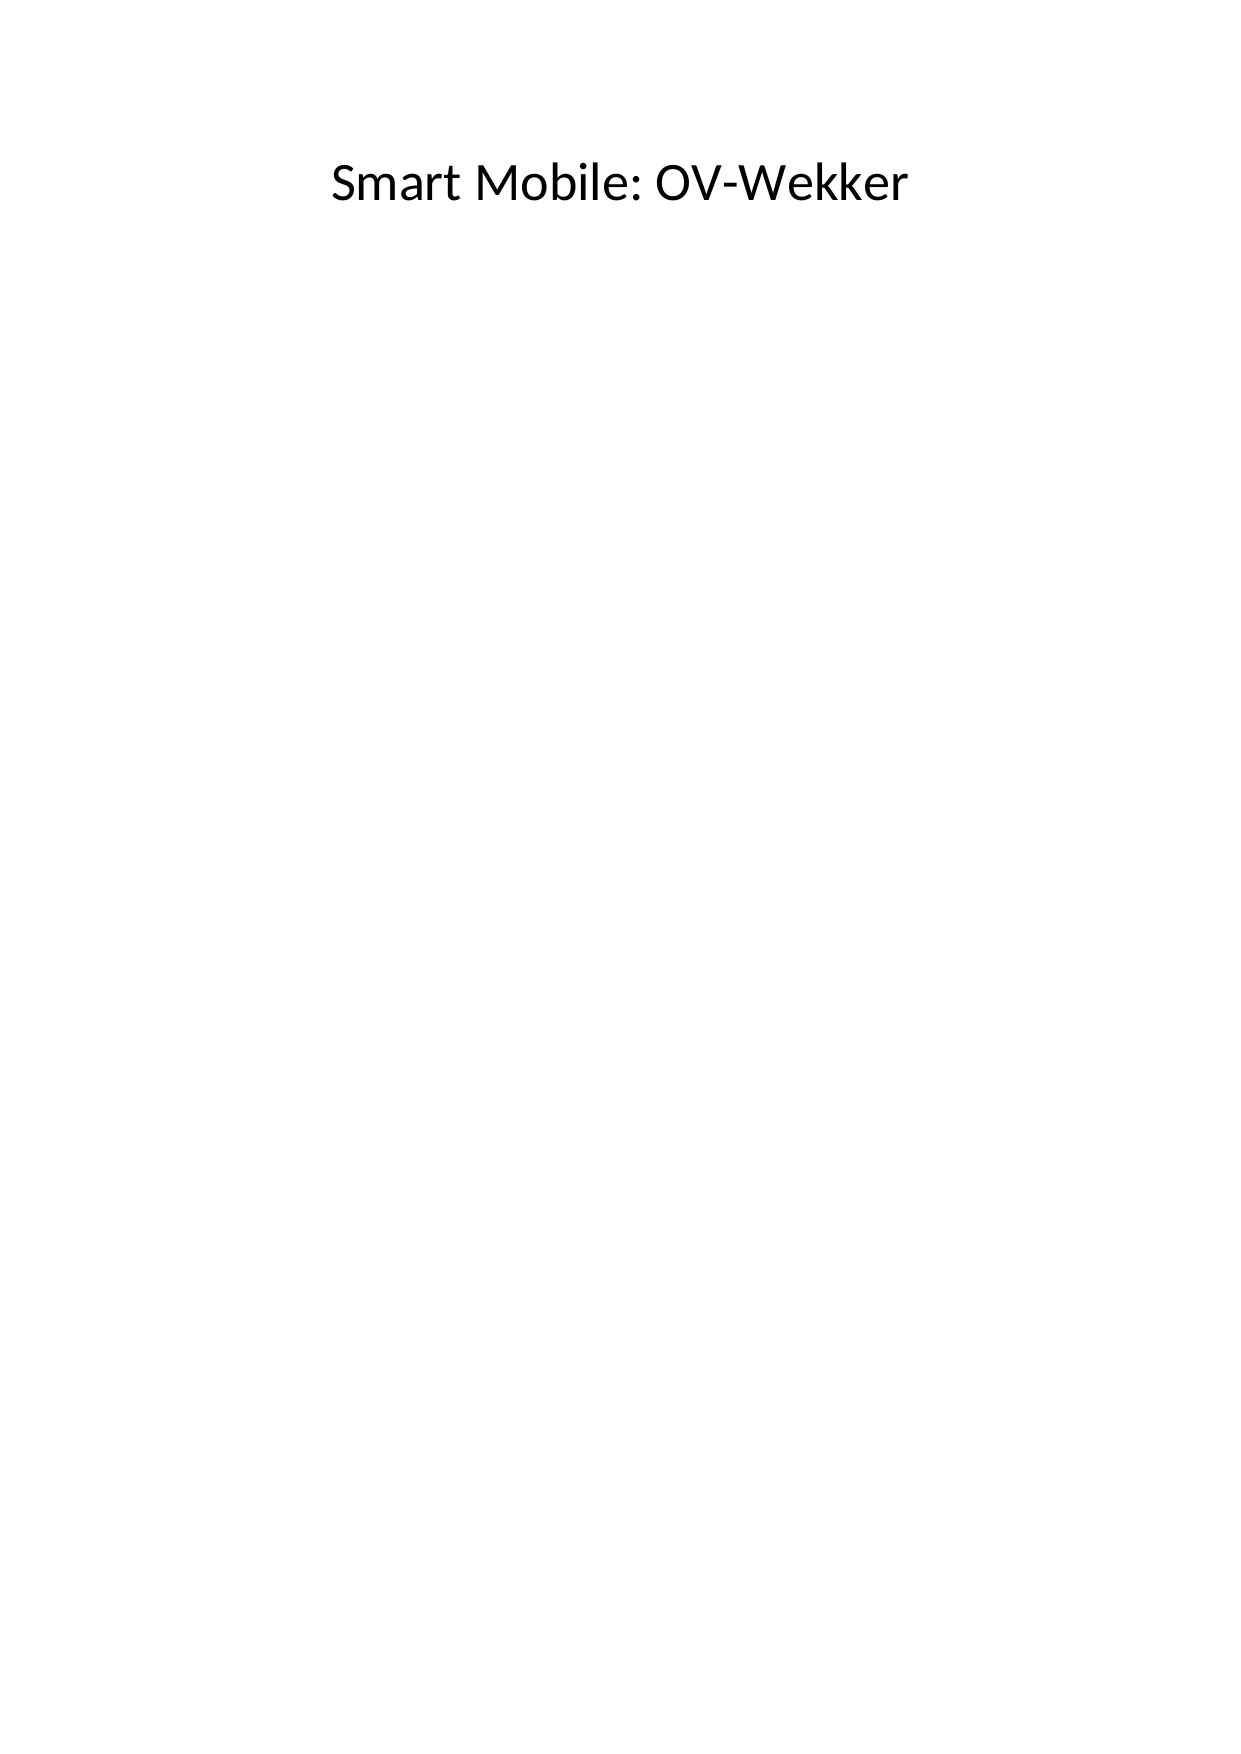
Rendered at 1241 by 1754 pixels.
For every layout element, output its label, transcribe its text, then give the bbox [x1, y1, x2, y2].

text Smart Mobile: OV-Wekker [148, 148, 1093, 214]
